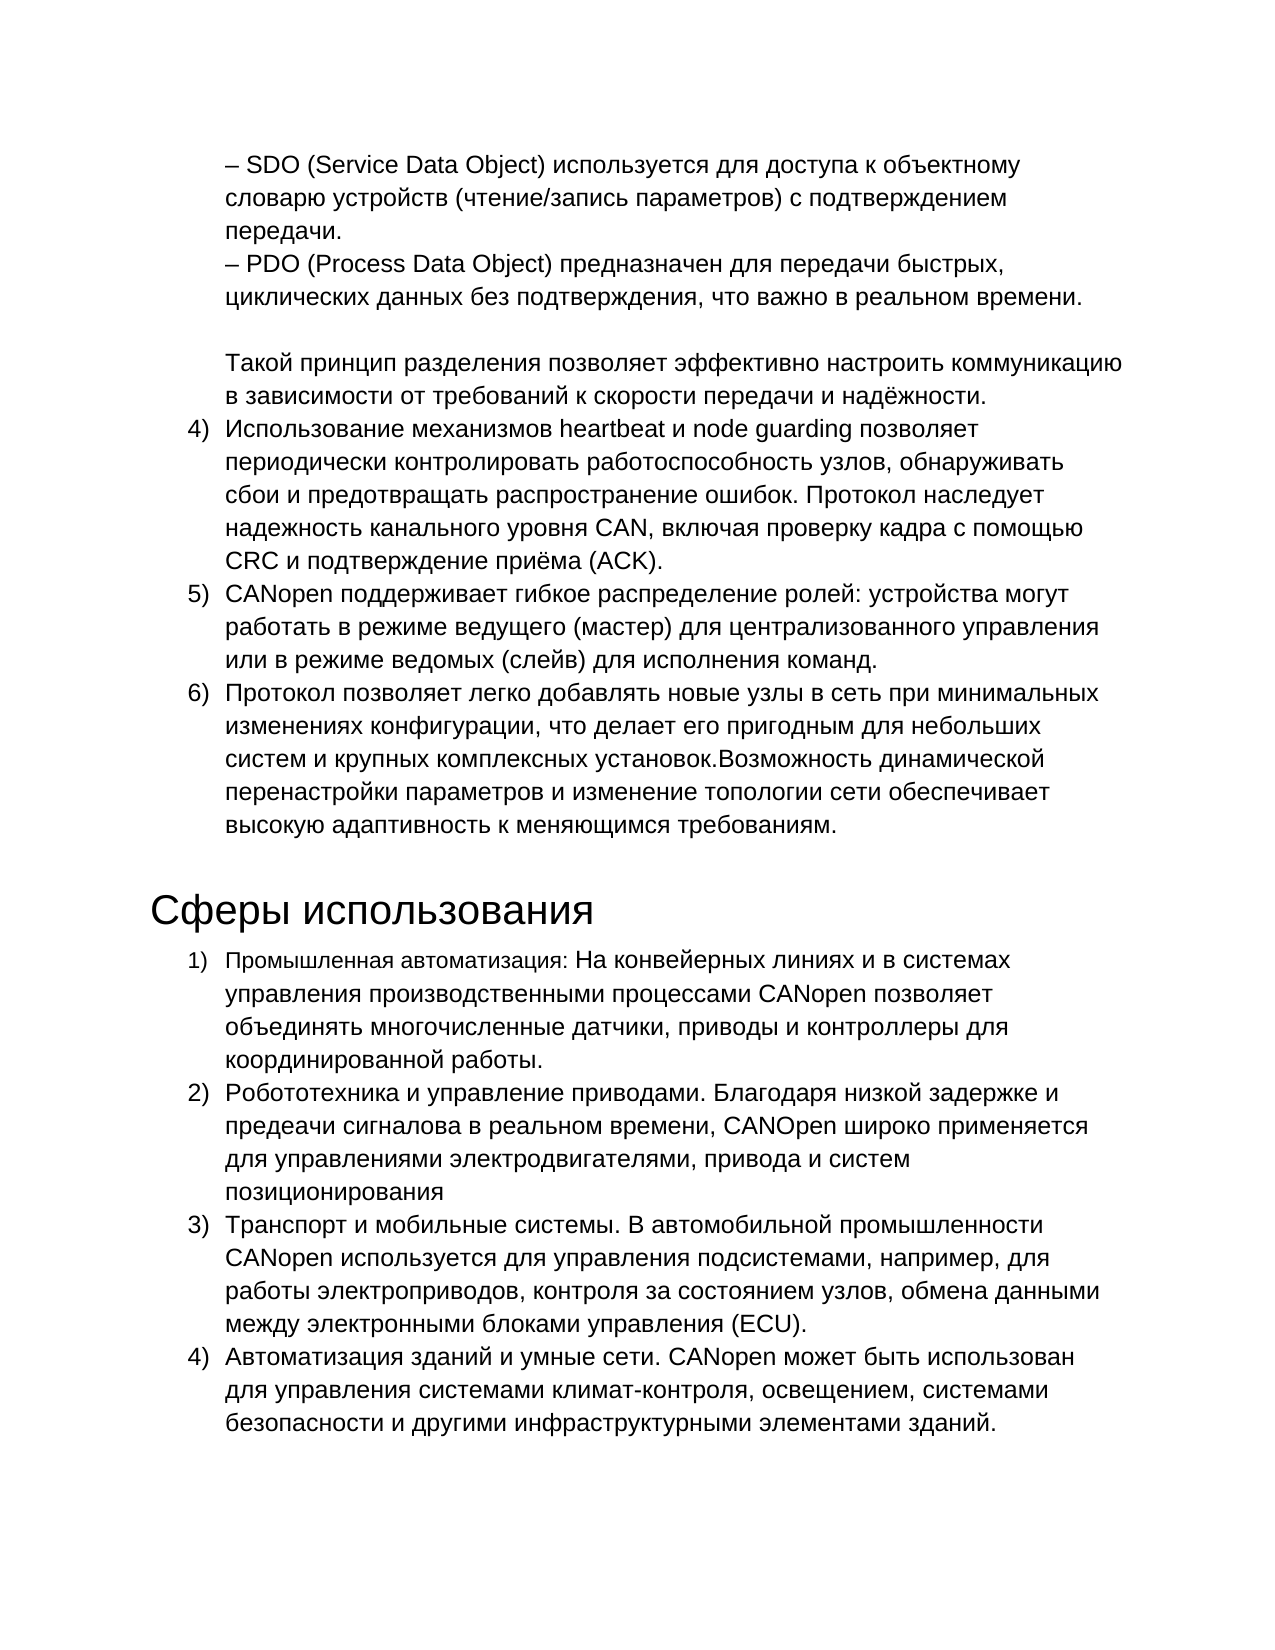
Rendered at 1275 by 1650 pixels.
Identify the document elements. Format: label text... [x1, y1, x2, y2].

list Транспорт и мобильные системы. В автомобильной промышленности CANopen используется для управления подсистемами, например, для работы электроприводов, контроля за состоянием узлов, обмена данными между электронными блоками управления (ECU). [187, 1210, 1125, 1337]
list Робототехника и управление приводами. Благодаря низкой задержке и предеачи сигналова в реальном времени, CANOpen широко применяется для управлениями электродвигателями, привода и систем позиционирования [187, 1078, 1125, 1205]
list Промышленная автоматизация: На конвейерных линиях и в системах управления производственными процессами CANopen позволяет объединять многочисленные датчики, приводы и контроллеры для координированной работы. [187, 946, 1125, 1073]
subtitle Сферы использования [150, 885, 1125, 933]
list CANopen поддерживает гибкое распределение ролей: устройства могут работать в режиме ведущего (мастер) для централизованного управления или в режиме ведомых (слейв) для исполнения команд. [187, 579, 1125, 674]
list Использование механизмов heartbeat и node guarding позволяет периодически контролировать работоспособность узлов, обнаруживать сбои и предотвращать распространение ошибок. Протокол наследует надежность канального уровня CAN, включая проверку кадра с помощью CRC и подтверждение приёма (ACK). [187, 414, 1125, 575]
list Автоматизация зданий и умные сети. CANopen может быть использован для управления системами климат-контроля, освещением, системами безопасности и другими инфраструктурными элементами зданий. [187, 1342, 1125, 1437]
text Такой принцип разделения позволяет эффективно настроить коммуникацию в зависимости от требований к скорости передачи и надёжности. [225, 348, 1125, 410]
text – PDO (Process Data Object) предназначен для передачи быстрых, циклических данных без подтверждения, что важно в реальном времени. [225, 249, 1125, 311]
text – SDO (Service Data Object) используется для доступа к объектному словарю устройств (чтение/запись параметров) с подтверждением передачи. [225, 150, 1125, 245]
list Протокол позволяет легко добавлять новые узлы в сеть при минимальных изменениях конфигурации, что делает его пригодным для небольших систем и крупных комплексных установок.Возможность динамической перенастройки параметров и изменение топологии сети обеспечивает высокую адаптивность к меняющимся требованиям. [187, 678, 1125, 839]
